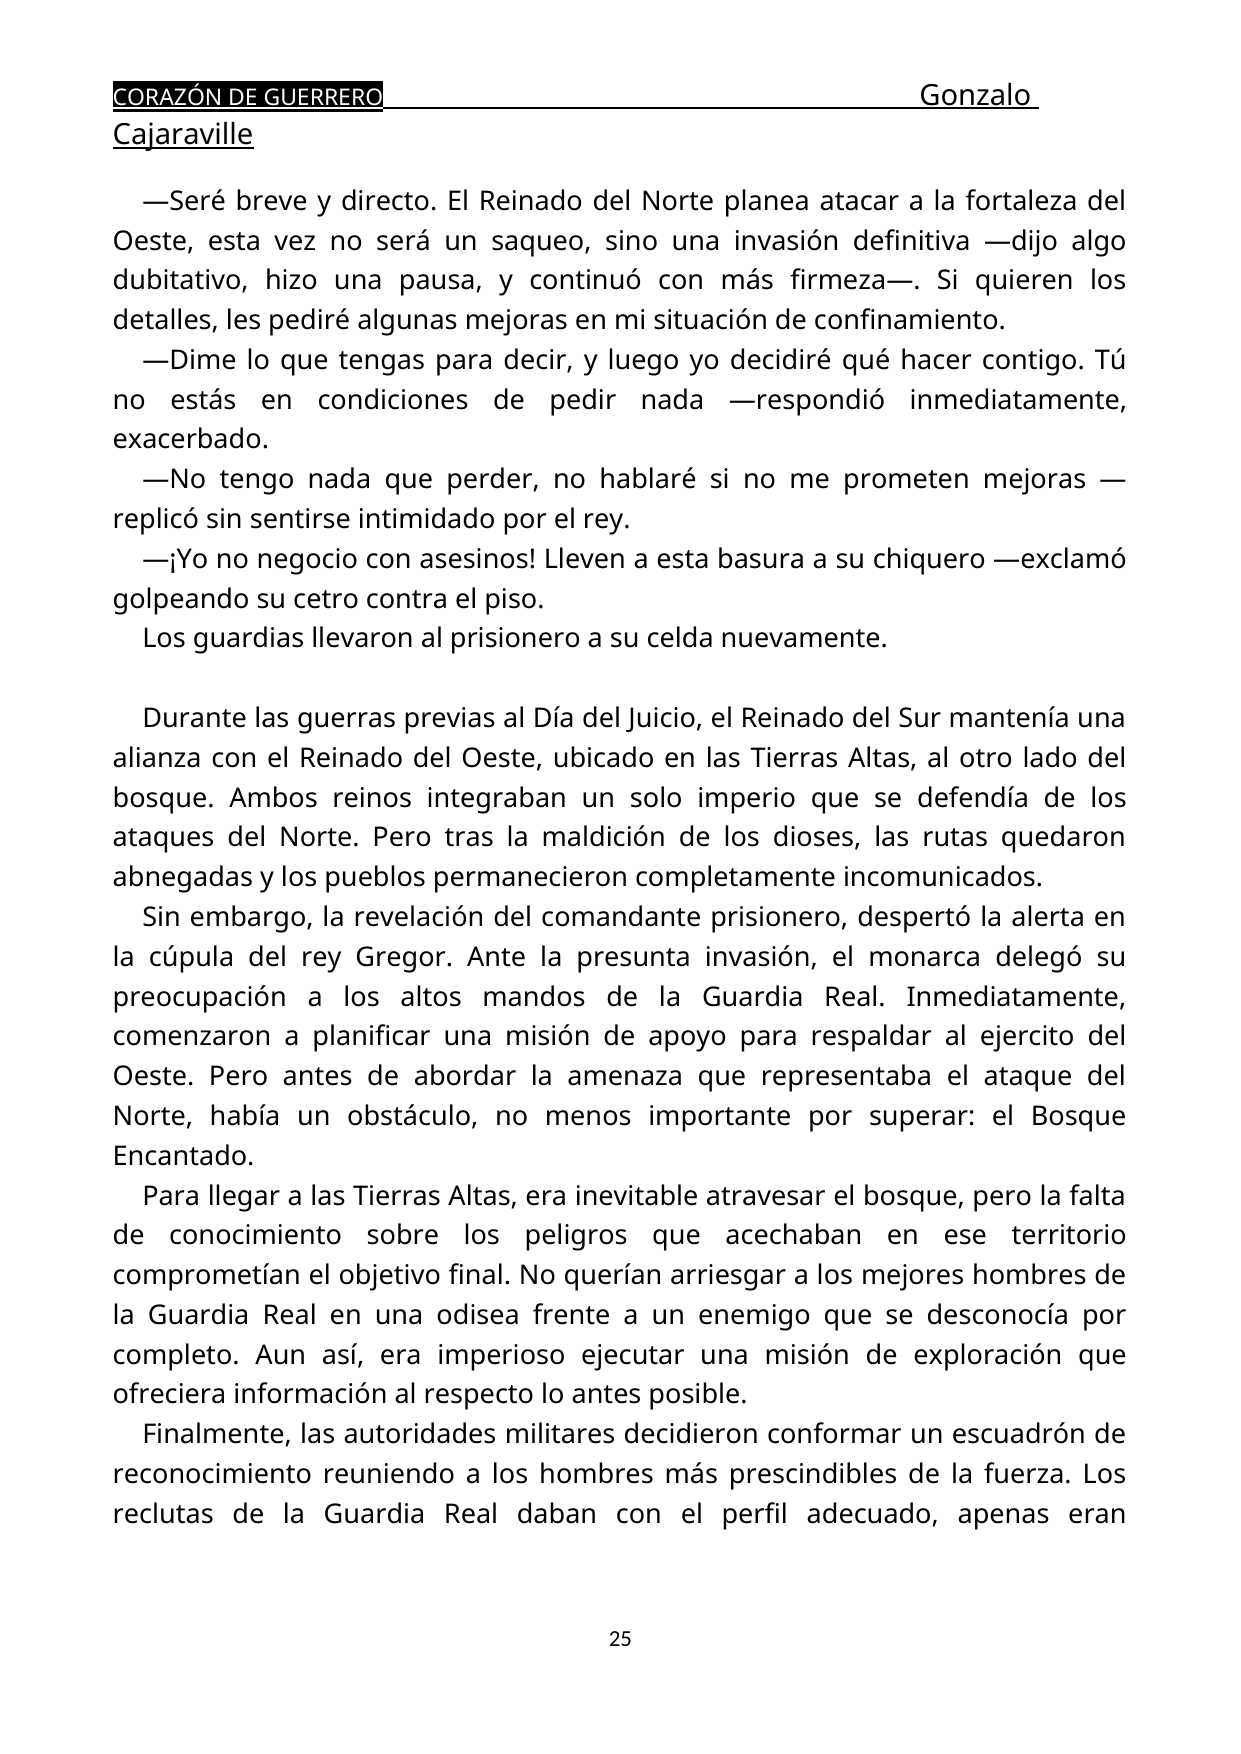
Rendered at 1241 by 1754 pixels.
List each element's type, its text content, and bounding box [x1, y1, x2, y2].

text —No tengo nada que perder, no hablaré si no me prometen mejoras —replicó sin sentirse intimidado por el rey. [112, 460, 1128, 536]
text Los guardias llevaron al prisionero a su celda nuevamente. [112, 619, 1128, 656]
text —¡Yo no negocio con asesinos! Lleven a esta basura a su chiquero —exclamó golpeando su cetro contra el piso. [112, 539, 1128, 616]
text —Seré breve y directo. El Reinado del Norte planea atacar a la fortaleza del Oeste, esta vez no será un saqueo, sino una invasión definitiva —dijo algo dubitativo, hizo una pausa, y continuó con más firmeza—. Si quieren los detalles, les pediré algunas mejoras en mi situación de confinamiento. [112, 181, 1128, 337]
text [112, 1415, 1128, 1531]
text Durante las guerras previas al Día del Juicio, el Reinado del Sur mantenía una alianza con el Reinado del Oeste, ubicado en las Tierras Altas, al otro lado del bosque. Ambos reinos integraban un solo imperio que se defendía de los ataques del Norte. Pero tras la maldición de los dioses, las rutas quedaron abnegadas y los pueblos permanecieron completamente incomunicados. [112, 698, 1128, 894]
text Sin embargo, la revelación del comandante prisionero, despertó la alerta en la cúpula del rey Gregor. Ante la presunta invasión, el monarca delegó su preocupación a los altos mandos de la Guardia Real. Inmediatamente, comenzaron a planificar una misión de apoyo para respaldar al ejercito del Oeste. Pero antes de abordar la amenaza que representaba el ataque del Norte, había un obstáculo, no menos importante por superar: el Bosque Encantado. [112, 897, 1128, 1173]
text Para llegar a las Tierras Altas, era inevitable atravesar el bosque, pero la falta de conocimiento sobre los peligros que acechaban en ese territorio comprometían el objetivo final. No querían arriesgar a los mejores hombres de la Guardia Real en una odisea frente a un enemigo que se desconocía por completo. Aun así, era imperioso ejecutar una misión de exploración que ofreciera información al respecto lo antes posible. [112, 1176, 1128, 1412]
text —Dime lo que tengas para decir, y luego yo decidiré qué hacer contigo. Tú no estás en condiciones de pedir nada —respondió inmediatamente, exacerbado. [112, 340, 1128, 457]
